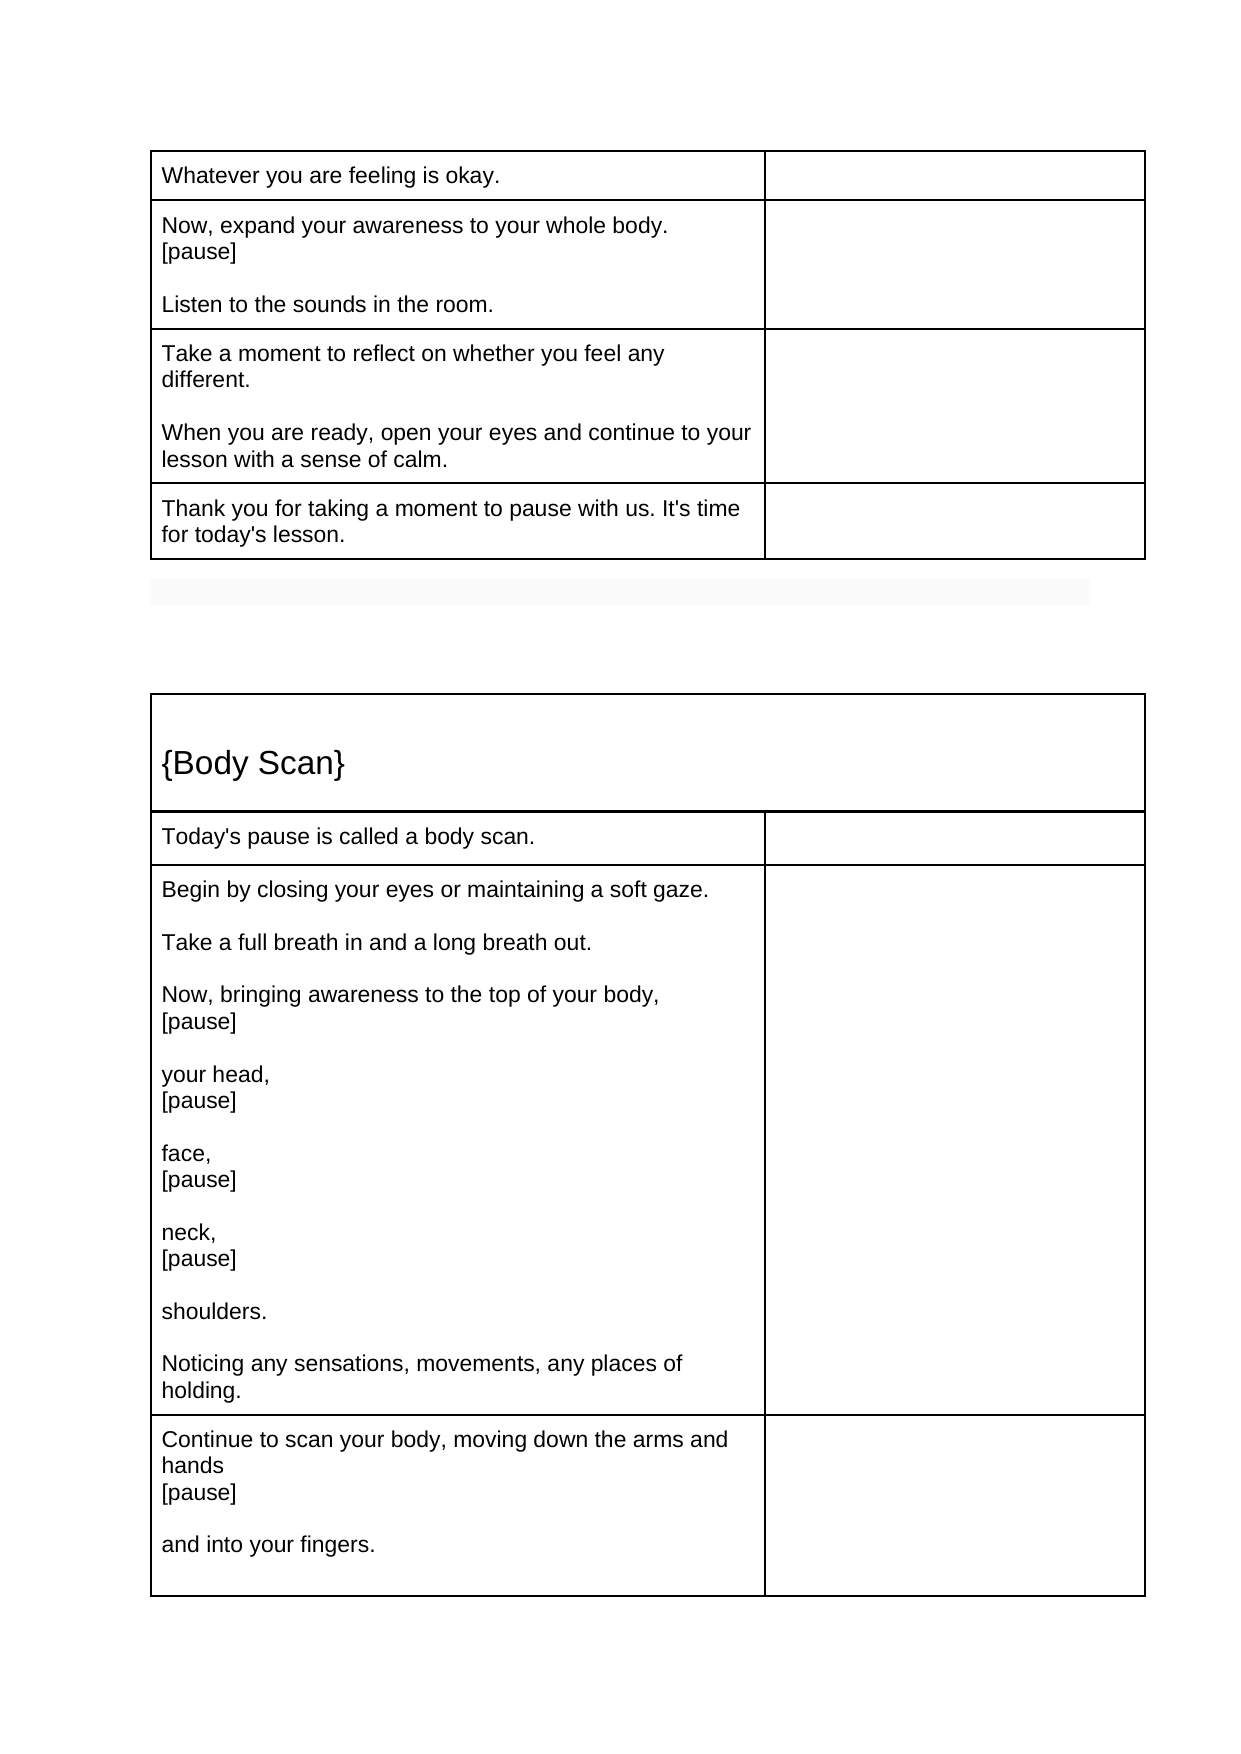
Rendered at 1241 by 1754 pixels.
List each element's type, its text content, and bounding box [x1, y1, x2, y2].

table_cell Now, expand your awareness to your whole body. [pause] Listen to the sounds in the room. [152, 201, 764, 328]
table_header {Body Scan} [152, 695, 1144, 810]
table_cell [766, 866, 1144, 1413]
table_cell Today's pause is called a body scan. [152, 813, 764, 863]
table_cell [766, 813, 1144, 863]
table_cell [766, 152, 1144, 199]
table_cell [766, 330, 1144, 482]
table_cell Begin by closing your eyes or maintaining a soft gaze. Take a full breath in and a long breath out. Now, bringing awareness to the top of your body, [pause] your head, [pause] face, [pause] neck, [pause] shoulders. Noticing any sensations, movements, any places of holding. [152, 866, 764, 1413]
table_cell [766, 484, 1144, 558]
table_cell Take a moment to reflect on whether you feel any different. When you are ready, open your eyes and continue to your lesson with a sense of calm. [152, 330, 764, 482]
table_cell [766, 201, 1144, 328]
table_cell Thank you for taking a moment to pause with us. It's time for today's lesson. [152, 484, 764, 558]
table_cell [766, 1416, 1144, 1595]
